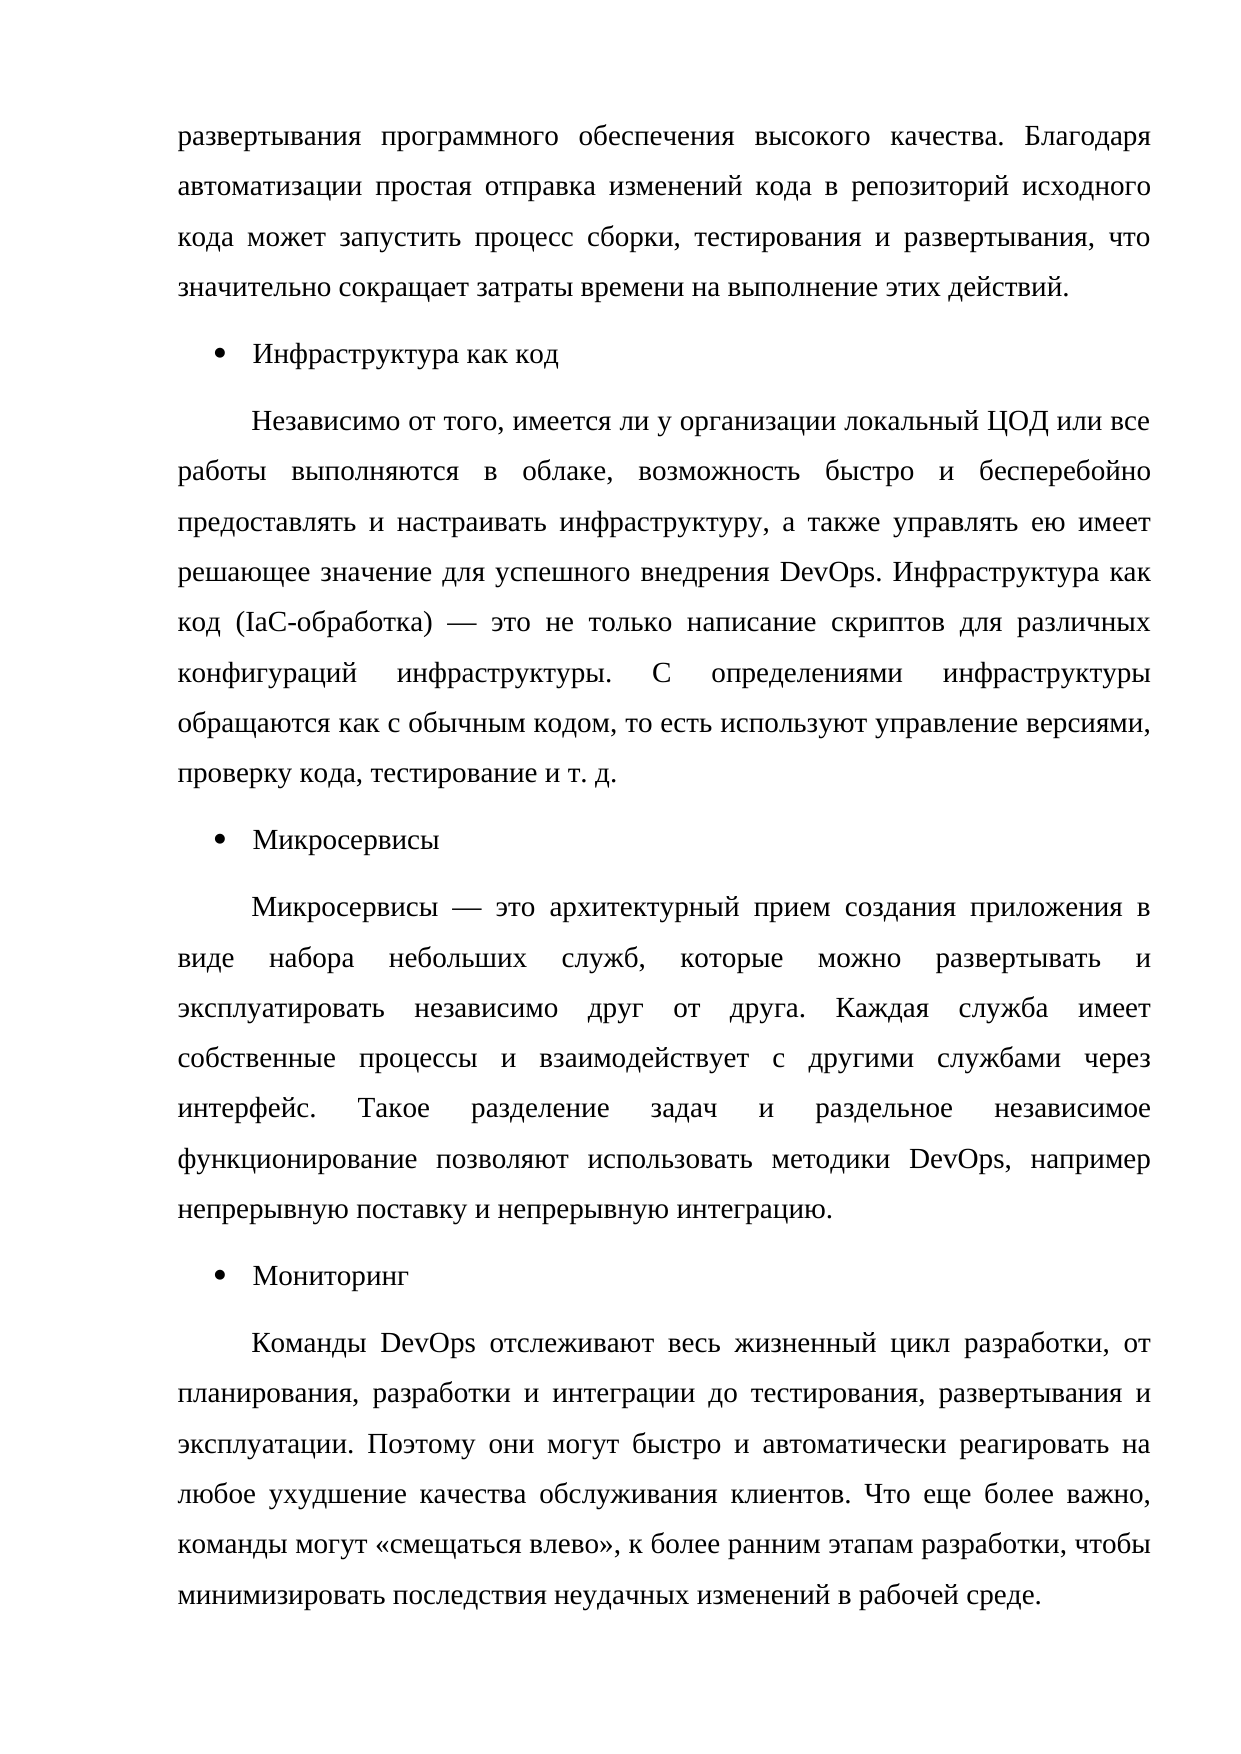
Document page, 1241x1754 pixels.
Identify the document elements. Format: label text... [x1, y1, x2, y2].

list Микросервисы [215, 822, 1152, 856]
text Команды DevOps отслеживают весь жизненный цикл разработки, от планирования, разработки и интеграции до тестирования, развертывания и эксплуатации. Поэтому они могут быстро и автоматически реагировать на любое ухудшение качества обслуживания клиентов. Что еще более важно, команды могут «смещаться влево», к более ранним этапам разработки, чтобы минимизировать последствия неудачных изменений в рабочей среде. [177, 1325, 1152, 1610]
text Микросервисы — это архитектурный прием создания приложения в виде набора небольших служб, которые можно развертывать и эксплуатировать независимо друг от друга. Каждая служба имеет собственные процессы и взаимодействует с другими службами через интерфейс. Такое разделение задач и раздельное независимое функционирование позволяют использовать методики DevOps, например непрерывную поставку и непрерывную интеграцию. [177, 889, 1152, 1225]
text Независимо от того, имеется ли у организации локальный ЦОД или все работы выполняются в облаке, возможность быстро и бесперебойно предоставлять и настраивать инфраструктуру, а также управлять ею имеет решающее значение для успешного внедрения DevOps. Инфраструктура как код (IaC-обработка) — это не только написание скриптов для различных конфигураций инфраструктуры. С определениями инфраструктуры обращаются как с обычным кодом, то есть используют управление версиями, проверку кода, тестирование и т. д. [177, 403, 1152, 789]
list Инфраструктура как код [215, 336, 1152, 370]
list Мониторинг [215, 1258, 1152, 1292]
